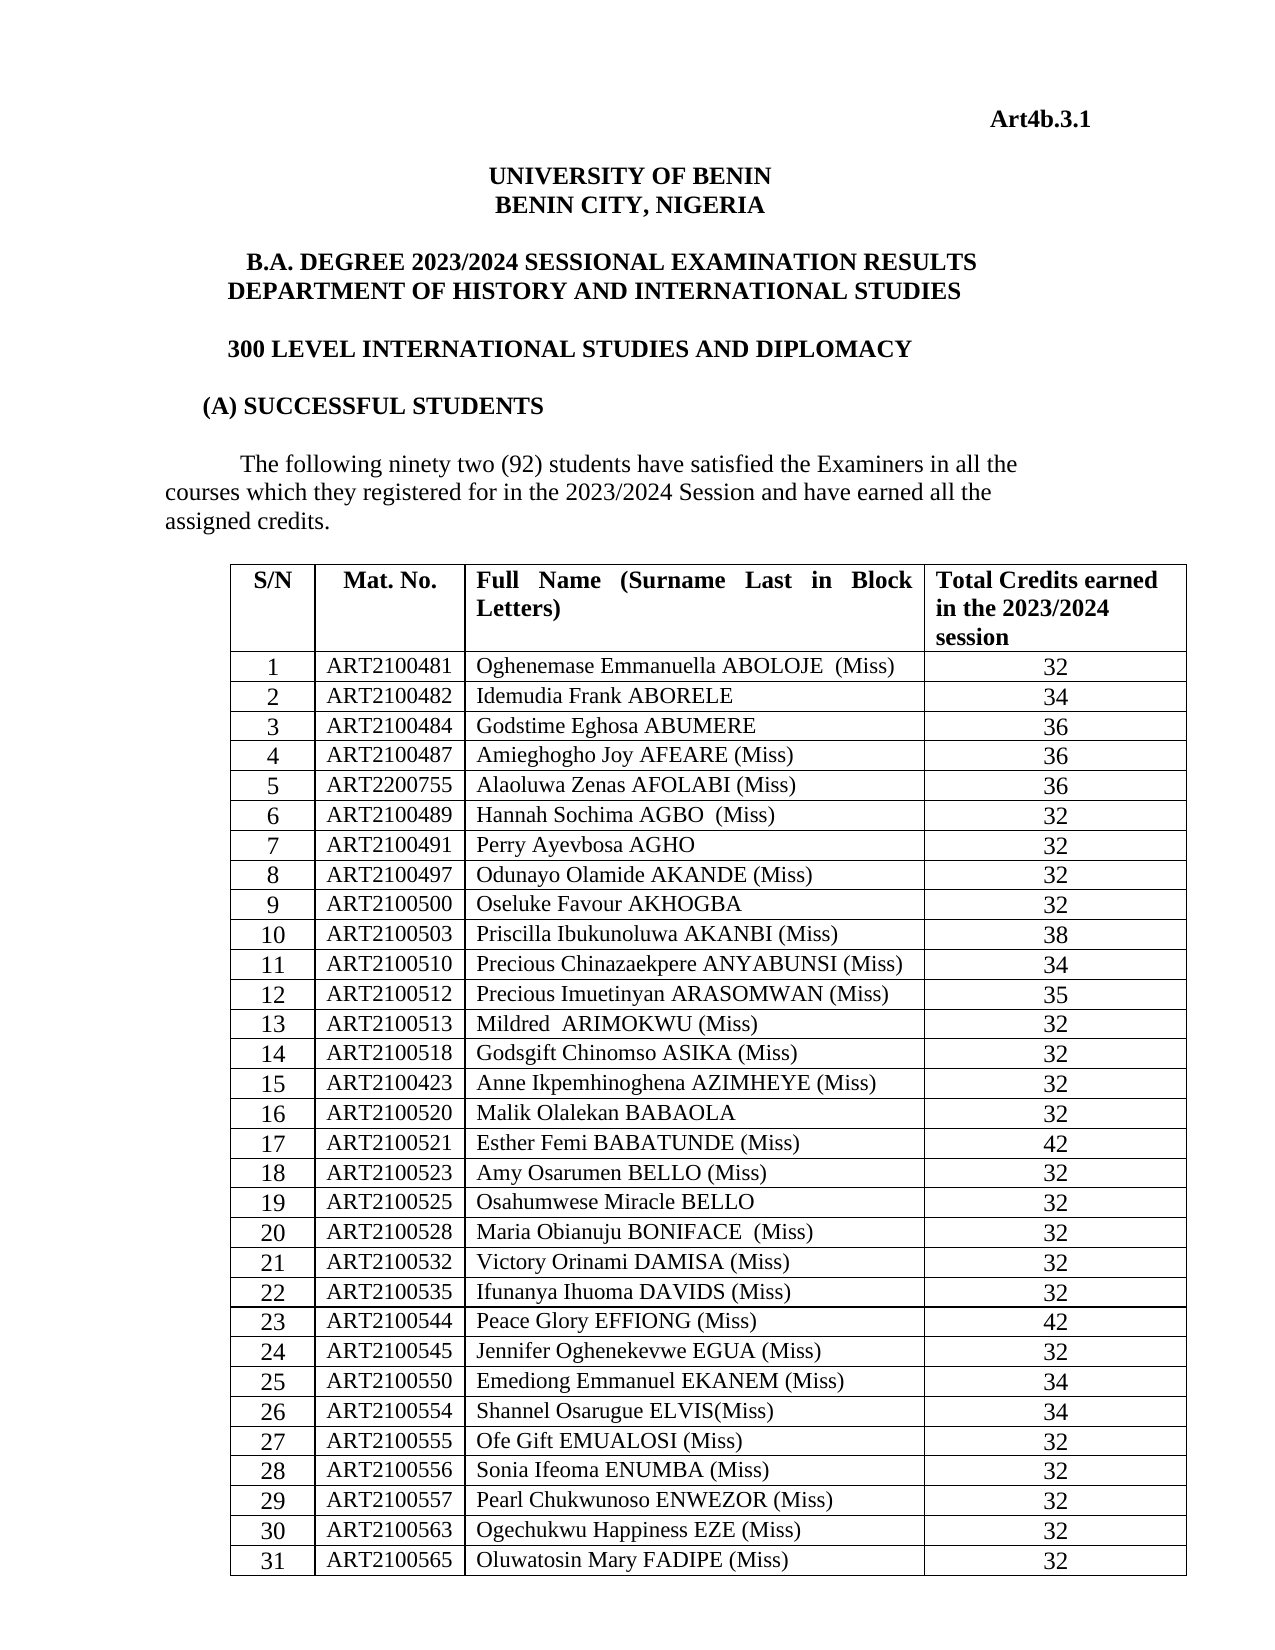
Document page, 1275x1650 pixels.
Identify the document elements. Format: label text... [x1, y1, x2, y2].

table_cell 34 [925, 1367, 1186, 1396]
table_cell 32 [925, 1069, 1186, 1098]
table_cell 18 [231, 1159, 314, 1187]
table_cell Malik Olalekan BABAOLA [466, 1099, 924, 1128]
table_cell 11 [231, 950, 314, 979]
table_cell 4 [231, 741, 314, 770]
text (A) SUCCESSFUL STUDENTS [90, 391, 1170, 420]
table_cell 21 [231, 1248, 314, 1277]
table_cell Jennifer Oghenekevwe EGUA (Miss) [466, 1337, 924, 1366]
table_cell 10 [231, 920, 314, 949]
table_cell 12 [231, 980, 314, 1008]
table_cell 31 [231, 1546, 314, 1574]
table_cell ART2100550 [316, 1367, 464, 1396]
table_cell ART2100484 [316, 712, 464, 740]
table_cell 28 [231, 1456, 314, 1485]
table_cell 38 [925, 920, 1186, 949]
table_cell ART2100528 [316, 1218, 464, 1247]
table_cell ART2100487 [316, 741, 464, 770]
table_cell 36 [925, 741, 1186, 770]
table_cell 15 [231, 1069, 314, 1098]
table_cell ART2100565 [316, 1546, 464, 1574]
table_cell Priscilla Ibukunoluwa AKANBI (Miss) [466, 920, 924, 949]
table_cell Precious Imuetinyan ARASOMWAN (Miss) [466, 980, 924, 1008]
table_cell 5 [231, 771, 314, 800]
table_cell ART2100563 [316, 1516, 464, 1545]
table_cell Sonia Ifeoma ENUMBA (Miss) [466, 1456, 924, 1485]
table_cell 32 [925, 1218, 1186, 1247]
table_cell 14 [231, 1039, 314, 1068]
table_cell 32 [925, 652, 1186, 681]
table_cell Alaoluwa Zenas AFOLABI (Miss) [466, 771, 924, 800]
list The following ninety two (92) students have satisfied the Examiners in all the courses which they registered for in the 2023/2024 Session and have earned all the assigned credits. [127, 449, 1170, 535]
table_cell Ofe Gift EMUALOSI (Miss) [466, 1427, 924, 1455]
table_cell Oluwatosin Mary FADIPE (Miss) [466, 1546, 924, 1574]
table_cell Idemudia Frank ABORELE [466, 682, 924, 711]
table_cell ART2100525 [316, 1188, 464, 1217]
table_cell Shannel Osarugue ELVIS(Miss) [466, 1397, 924, 1426]
table_cell 29 [231, 1486, 314, 1515]
table_cell Oseluke Favour AKHOGBA [466, 890, 924, 919]
table_cell ART2100554 [316, 1397, 464, 1426]
table_cell Pearl Chukwunoso ENWEZOR (Miss) [466, 1486, 924, 1515]
table_header S/N [231, 565, 314, 651]
table_cell ART2100512 [316, 980, 464, 1008]
text UNIVERSITY OF BENIN [90, 161, 1170, 190]
table_cell Maria Obianuju BONIFACE (Miss) [466, 1218, 924, 1247]
table_header Total Credits earned in the 2023/2024 session [925, 565, 1186, 651]
table_cell 42 [925, 1129, 1186, 1157]
text B.A. DEGREE 2023/2024 SESSIONAL EXAMINATION RESULTS [90, 247, 1170, 276]
table_cell Amieghogho Joy AFEARE (Miss) [466, 741, 924, 770]
table_cell ART2100557 [316, 1486, 464, 1515]
table_cell 32 [925, 1337, 1186, 1366]
table_cell ART2100503 [316, 920, 464, 949]
table_cell ART2100423 [316, 1069, 464, 1098]
list 300 LEVEL INTERNATIONAL STUDIES AND DIPLOMACY [209, 334, 1170, 362]
table_header Full Name (Surname Last in Block Letters) [466, 565, 924, 651]
table_cell 25 [231, 1367, 314, 1396]
table_cell 30 [231, 1516, 314, 1545]
table_cell Victory Orinami DAMISA (Miss) [466, 1248, 924, 1277]
table_cell 22 [231, 1278, 314, 1306]
table_cell Ogechukwu Happiness EZE (Miss) [466, 1516, 924, 1545]
table_cell Amy Osarumen BELLO (Miss) [466, 1159, 924, 1187]
table_cell ART2200755 [316, 771, 464, 800]
table_cell Hannah Sochima AGBO (Miss) [466, 801, 924, 830]
table_cell 32 [925, 1427, 1186, 1455]
table_cell Perry Ayevbosa AGHO [466, 831, 924, 859]
table_cell 32 [925, 1010, 1186, 1038]
table_cell 32 [925, 1099, 1186, 1128]
table_cell ART2100523 [316, 1159, 464, 1187]
table_cell Osahumwese Miracle BELLO [466, 1188, 924, 1217]
table_cell 20 [231, 1218, 314, 1247]
table_cell Godstime Eghosa ABUMERE [466, 712, 924, 740]
table_cell 32 [925, 1039, 1186, 1068]
table_cell ART2100482 [316, 682, 464, 711]
table_cell ART2100556 [316, 1456, 464, 1485]
table_cell 16 [231, 1099, 314, 1128]
table_cell 32 [925, 1188, 1186, 1217]
table_cell ART2100555 [316, 1427, 464, 1455]
table_cell Esther Femi BABATUNDE (Miss) [466, 1129, 924, 1157]
table_cell 32 [925, 1159, 1186, 1187]
table_cell 24 [231, 1337, 314, 1366]
table_header Mat. No. [316, 565, 464, 651]
table_cell 32 [925, 861, 1186, 889]
table_cell ART2100535 [316, 1278, 464, 1306]
table_cell Oghenemase Emmanuella ABOLOJE (Miss) [466, 652, 924, 681]
table_cell 17 [231, 1129, 314, 1157]
table_cell 6 [231, 801, 314, 830]
text BENIN CITY, NIGERIA [90, 190, 1170, 219]
table_cell 32 [925, 1278, 1186, 1306]
table_cell 32 [925, 801, 1186, 830]
table_cell 32 [925, 1486, 1186, 1515]
text Art4b.3.1 [990, 104, 1170, 132]
table_cell Anne Ikpemhinoghena AZIMHEYE (Miss) [466, 1069, 924, 1098]
table_cell 3 [231, 712, 314, 740]
table_cell Ifunanya Ihuoma DAVIDS (Miss) [466, 1278, 924, 1306]
table_cell 34 [925, 682, 1186, 711]
table_cell 32 [925, 831, 1186, 859]
table_cell 32 [925, 1516, 1186, 1545]
table_cell 7 [231, 831, 314, 859]
table_cell 26 [231, 1397, 314, 1426]
table_cell ART2100521 [316, 1129, 464, 1157]
table_cell 36 [925, 771, 1186, 800]
table_cell ART2100532 [316, 1248, 464, 1277]
table_cell 35 [925, 980, 1186, 1008]
table_cell Precious Chinazaekpere ANYABUNSI (Miss) [466, 950, 924, 979]
table_cell 13 [231, 1010, 314, 1038]
table_cell 32 [925, 890, 1186, 919]
table_cell ART2100481 [316, 652, 464, 681]
table_cell ART2100545 [316, 1337, 464, 1366]
text DEPARTMENT OF HISTORY AND INTERNATIONAL STUDIES [90, 276, 1170, 305]
table_cell ART2100518 [316, 1039, 464, 1068]
table_cell 42 [925, 1308, 1186, 1336]
table_cell 27 [231, 1427, 314, 1455]
table_cell Peace Glory EFFIONG (Miss) [466, 1308, 924, 1336]
table_cell ART2100491 [316, 831, 464, 859]
table_cell 9 [231, 890, 314, 919]
table_cell Mildred ARIMOKWU (Miss) [466, 1010, 924, 1038]
table_cell ART2100510 [316, 950, 464, 979]
table_cell 34 [925, 950, 1186, 979]
table_cell ART2100544 [316, 1308, 464, 1336]
table_cell 32 [925, 1546, 1186, 1574]
table_cell 34 [925, 1397, 1186, 1426]
table_cell 1 [231, 652, 314, 681]
table_cell 32 [925, 1456, 1186, 1485]
table_cell Emediong Emmanuel EKANEM (Miss) [466, 1367, 924, 1396]
table_cell ART2100489 [316, 801, 464, 830]
table_cell 19 [231, 1188, 314, 1217]
table_cell ART2100513 [316, 1010, 464, 1038]
table_cell 36 [925, 712, 1186, 740]
table_cell 2 [231, 682, 314, 711]
table_cell ART2100520 [316, 1099, 464, 1128]
table_cell 23 [231, 1308, 314, 1336]
table_cell Odunayo Olamide AKANDE (Miss) [466, 861, 924, 889]
table_cell 32 [925, 1248, 1186, 1277]
table_cell Godsgift Chinomso ASIKA (Miss) [466, 1039, 924, 1068]
table_cell ART2100500 [316, 890, 464, 919]
table_cell 8 [231, 861, 314, 889]
table_cell ART2100497 [316, 861, 464, 889]
